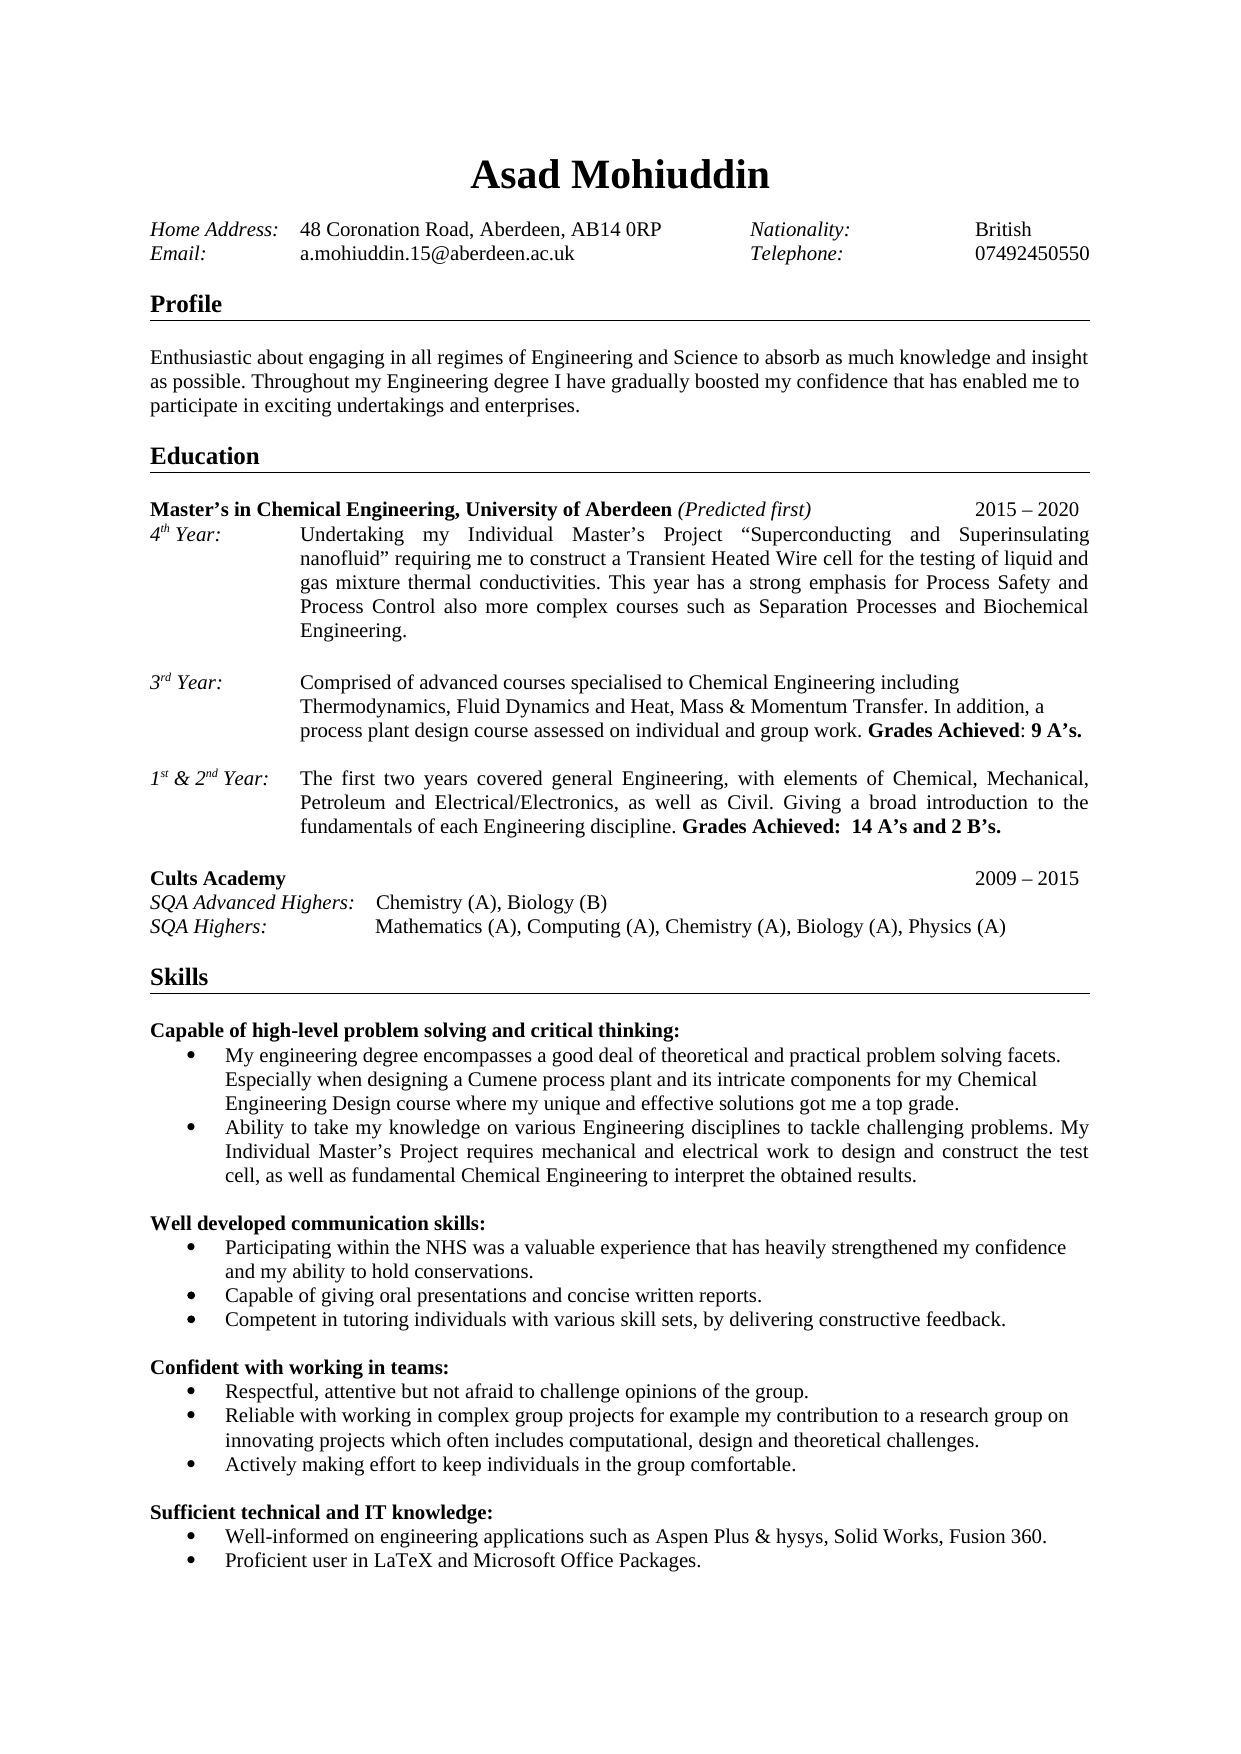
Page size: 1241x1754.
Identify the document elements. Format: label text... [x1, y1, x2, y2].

list Ability to take my knowledge on various Engineering disciplines to tackle challenging problems. My Individual Master’s Project requires mechanical and electrical work to design and construct the test cell, as well as fundamental Chemical Engineering to interpret the obtained results. [187, 1115, 1090, 1187]
list Competent in tutoring individuals with various skill sets, by delivering constructive feedback. [187, 1307, 1090, 1331]
text 4th Year: Undertaking my Individual Master’s Project “Superconducting and Superinsulating nanofluid” requiring me to construct a Transient Heated Wire cell for the testing of liquid and gas mixture thermal conductivities. This year has a strong emphasis for Process Safety and Process Control also more complex courses such as Separation Processes and Biochemical Engineering. [150, 521, 1090, 642]
text Profile [150, 289, 1090, 320]
list Reliable with working in complex group projects for example my contribution to a research group on innovating projects which often includes computational, design and theoretical challenges. [187, 1403, 1090, 1452]
list My engineering degree encompasses a good deal of theoretical and practical problem solving facets. Especially when designing a Cumene process plant and its intricate components for my Chemical Engineering Design course where my unique and effective solutions got me a top grade. [187, 1042, 1090, 1115]
list Well-informed on engineering applications such as Aspen Plus & hysys, Solid Works, Fusion 360. [187, 1524, 1090, 1548]
text Home Address: 48 Coronation Road, Aberdeen, AB14 0RP Nationality: British [150, 217, 1090, 241]
text Enthusiastic about engaging in all regimes of Engineering and Science to absorb as much knowledge and insight as possible. Throughout my Engineering degree I have gradually boosted my confidence that has enabled me to participate in exciting undertakings and enterprises. [150, 345, 1090, 417]
text Asad Mohiuddin [150, 150, 1090, 198]
text Well developed communication skills: [150, 1211, 1090, 1235]
list Proficient user in LaTeX and Microsoft Office Packages. [187, 1548, 1090, 1572]
text 1st & 2nd Year: The first two years covered general Engineering, with elements of Chemical, Mechanical, Petroleum and Electrical/Electronics, as well as Civil. Giving a broad introduction to the fundamentals of each Engineering discipline. Grades Achieved: 14 A’s and 2 B’s. [150, 766, 1090, 838]
text Education [150, 441, 1090, 472]
list Capable of giving oral presentations and concise written reports. [187, 1283, 1090, 1307]
text Capable of high-level problem solving and critical thinking: [150, 1018, 1090, 1042]
text Confident with working in teams: [150, 1355, 1090, 1379]
list Actively making effort to keep individuals in the group comfortable. [187, 1452, 1090, 1476]
list Respectful, attentive but not afraid to challenge opinions of the group. [187, 1379, 1090, 1403]
text Skills [150, 962, 1090, 993]
text Sufficient technical and IT knowledge: [150, 1500, 1090, 1524]
text Email: a.mohiuddin.15@aberdeen.ac.uk Telephone: 07492450550 [150, 241, 1090, 265]
text SQA Highers: Mathematics (A), Computing (A), Chemistry (A), Biology (A), Physics (A) [150, 914, 1090, 938]
text Cults Academy 2009 – 2015 [150, 866, 1090, 890]
text 3rd Year: Comprised of advanced courses specialised to Chemical Engineering including Thermodynamics, Fluid Dynamics and Heat, Mass & Momentum Transfer. In addition, a process plant design course assessed on individual and group work. Grades Achieved: 9 A’s. [150, 670, 1090, 742]
text SQA Advanced Highers: Chemistry (A), Biology (B) [150, 890, 1090, 914]
text Master’s in Chemical Engineering, University of Aberdeen (Predicted first) 2015 – 2020 [150, 497, 1090, 521]
list Participating within the NHS was a valuable experience that has heavily strengthened my confidence and my ability to hold conservations. [187, 1235, 1090, 1283]
